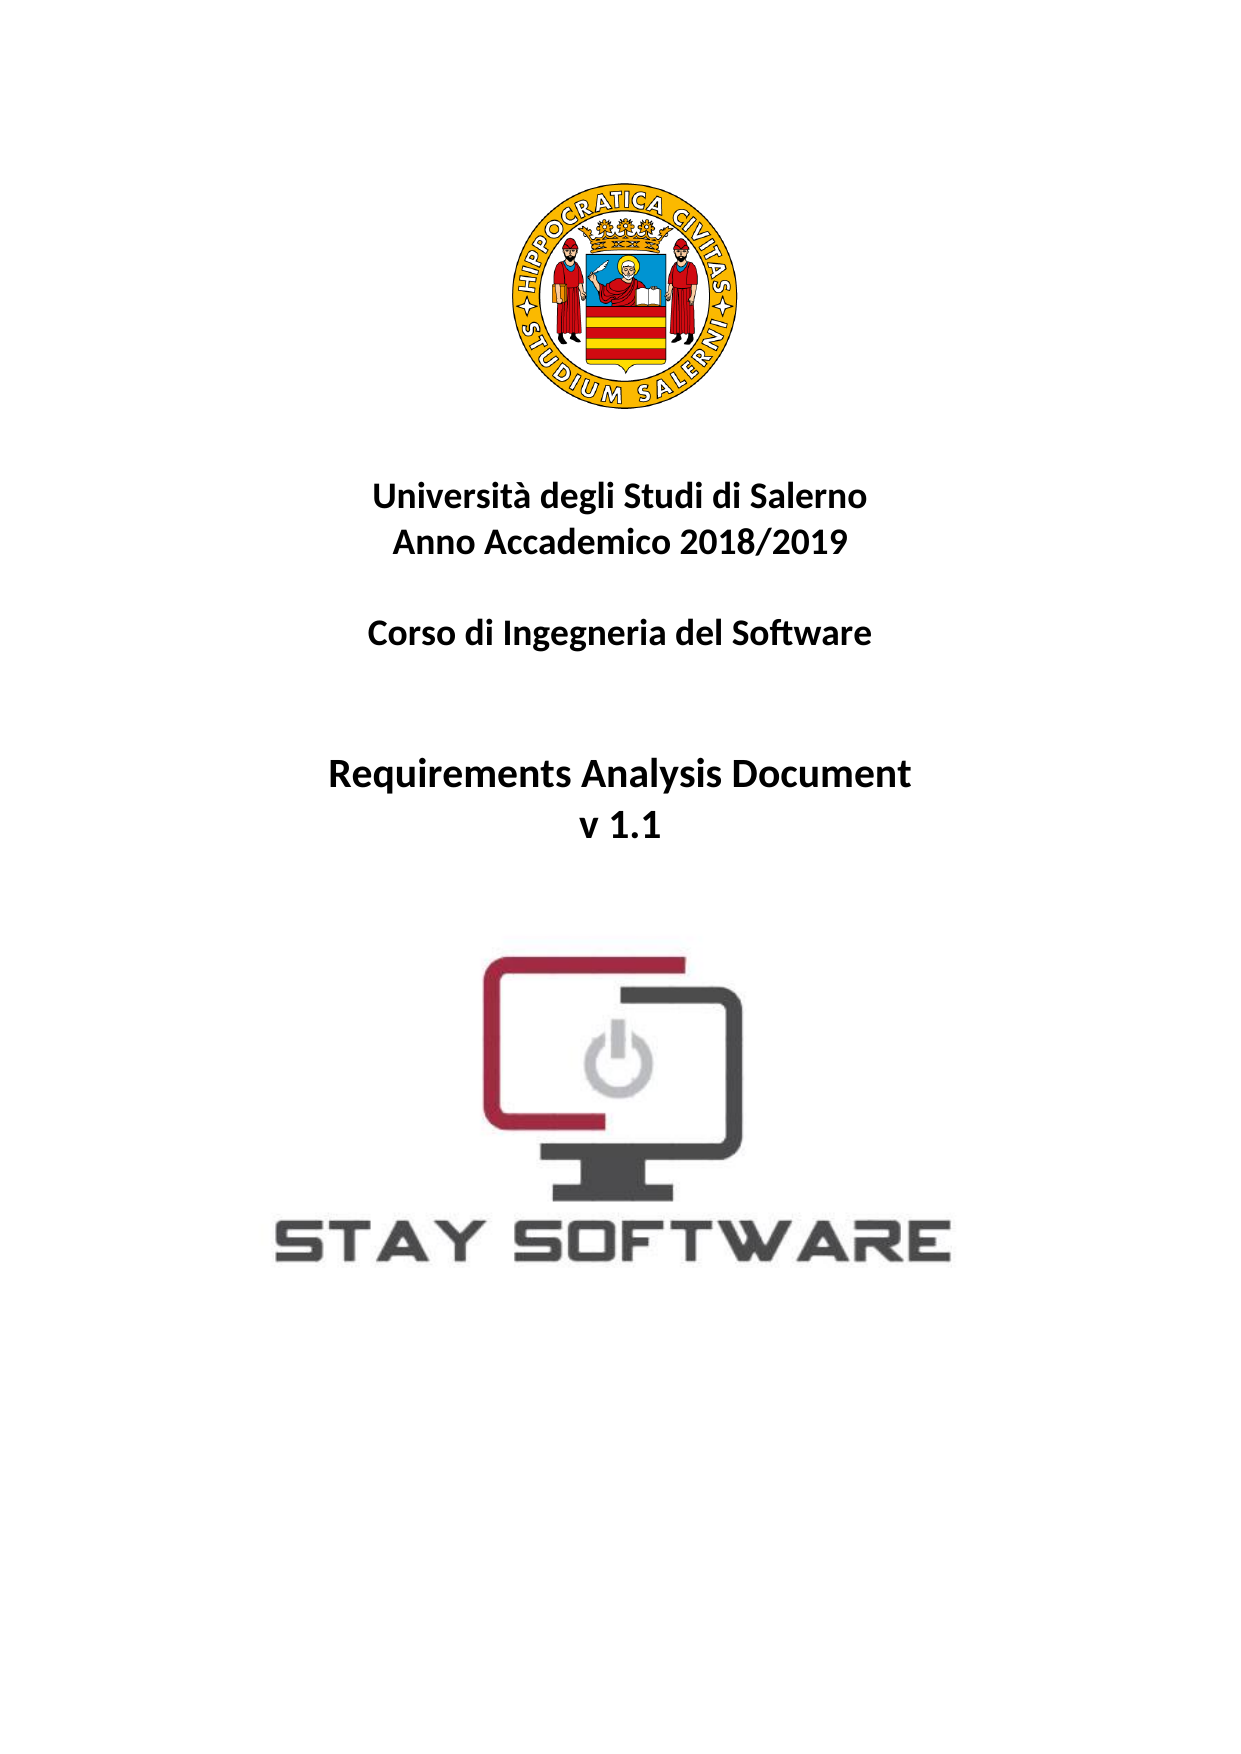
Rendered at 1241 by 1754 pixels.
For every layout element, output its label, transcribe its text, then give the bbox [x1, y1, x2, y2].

picture [471, 147, 769, 442]
text Corso di Ingegneria del Software [118, 609, 1122, 655]
text Requirements Analysis Document [118, 747, 1122, 798]
text v 1.1 [118, 798, 1122, 848]
text Università degli Studi di Salerno [118, 472, 1122, 518]
text Anno Accademico 2018/2019 [118, 518, 1122, 563]
picture [194, 848, 1046, 1355]
